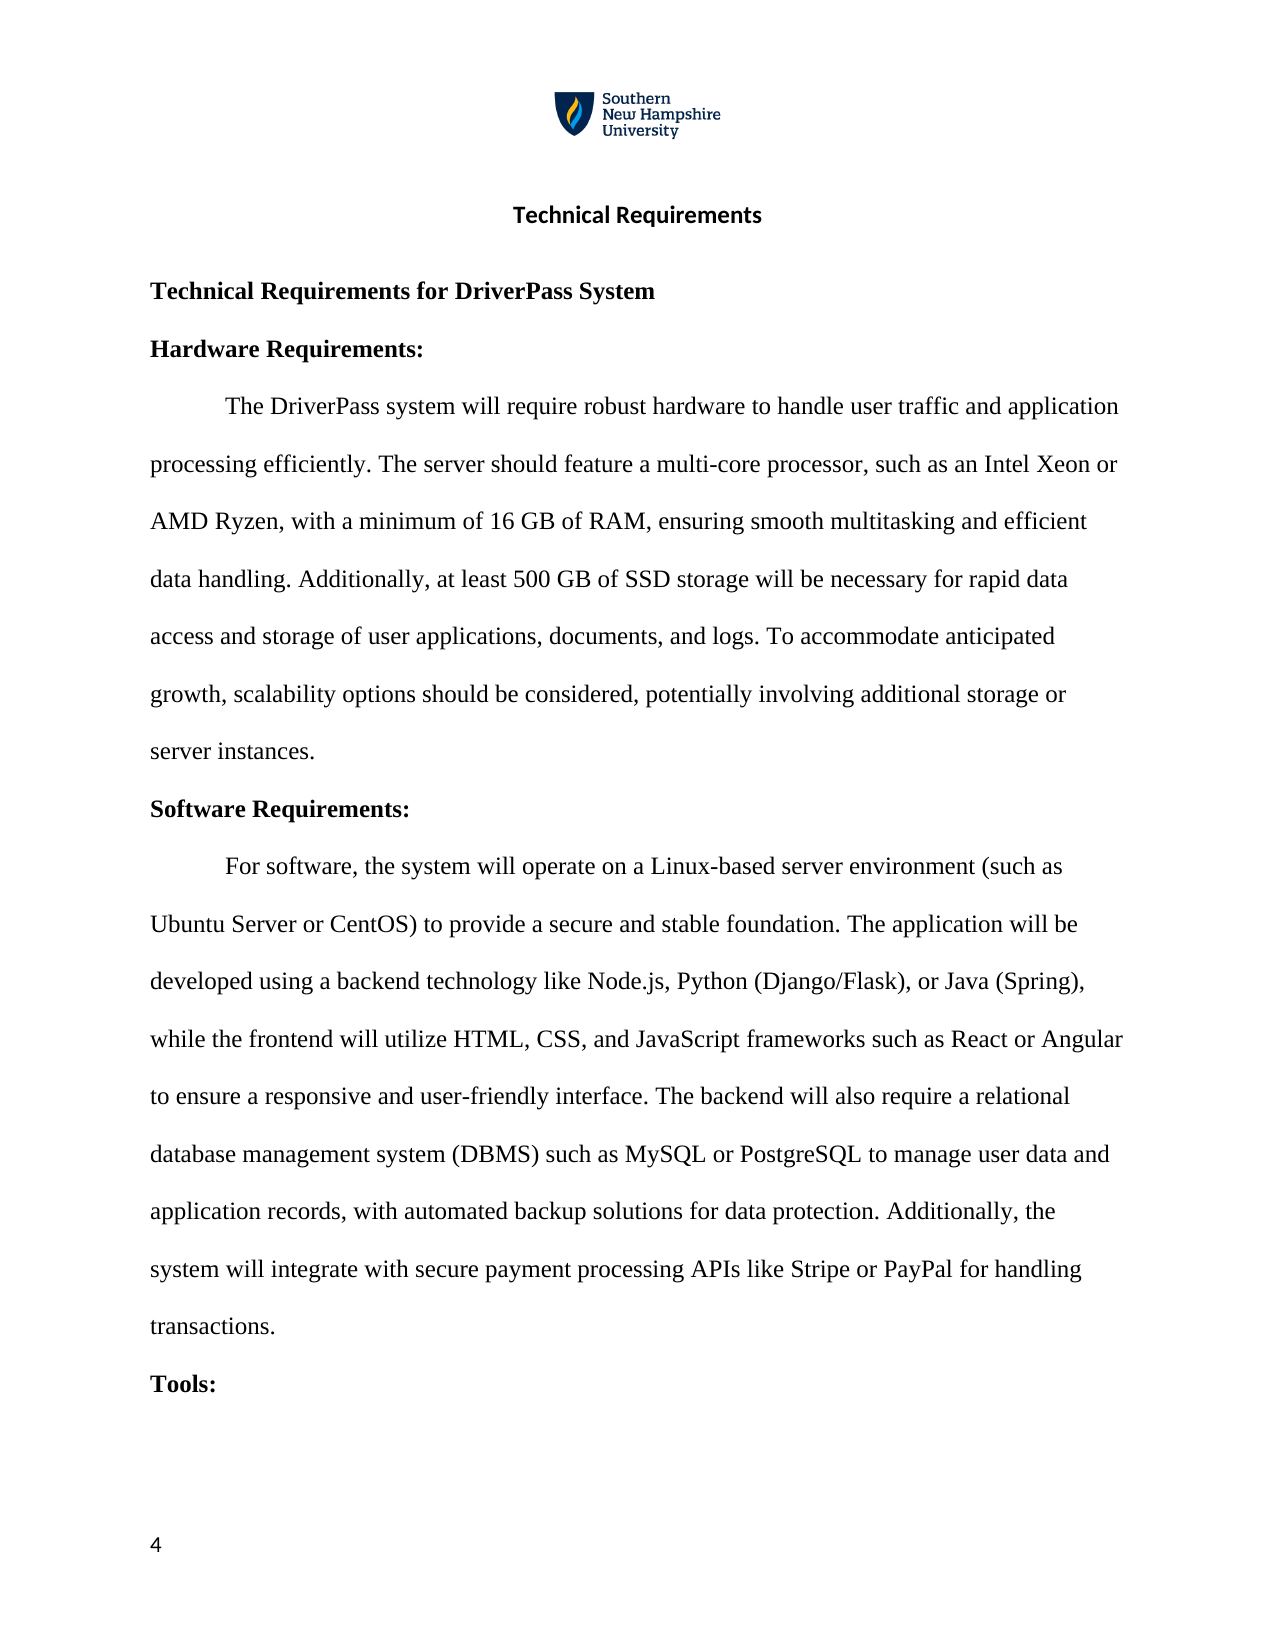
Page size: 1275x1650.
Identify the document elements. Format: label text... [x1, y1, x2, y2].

text Software Requirements: [150, 794, 1125, 823]
text Hardware Requirements: [150, 334, 1125, 363]
text The DriverPass system will require robust hardware to handle user traffic and application processing efficiently. The server should feature a multi-core processor, such as an Intel Xeon or AMD Ryzen, with a minimum of 16 GB of RAM, ensuring smooth multitasking and efficient data handling. Additionally, at least 500 GB of SSD storage will be necessary for rapid data access and storage of user applications, documents, and logs. To accommodate anticipated growth, scalability options should be considered, potentially involving additional storage or server instances. [150, 391, 1125, 765]
text For software, the system will operate on a Linux-based server environment (such as Ubuntu Server or CentOS) to provide a secure and stable foundation. The application will be developed using a backend technology like Node.js, Python (Django/Flask), or Java (Spring), while the frontend will utilize HTML, CSS, and JavaScript frameworks such as React or Angular to ensure a responsive and user-friendly interface. The backend will also require a relational database management system (DBMS) such as MySQL or PostgreSQL to manage user data and application records, with automated backup solutions for data protection. Additionally, the system will integrate with secure payment processing APIs like Stripe or PayPal for handling transactions. [150, 851, 1125, 1340]
subtitle Technical Requirements [150, 199, 1125, 229]
text Technical Requirements for DriverPass System [150, 276, 1125, 305]
picture [546, 75, 729, 154]
text Tools: [150, 1369, 1125, 1398]
